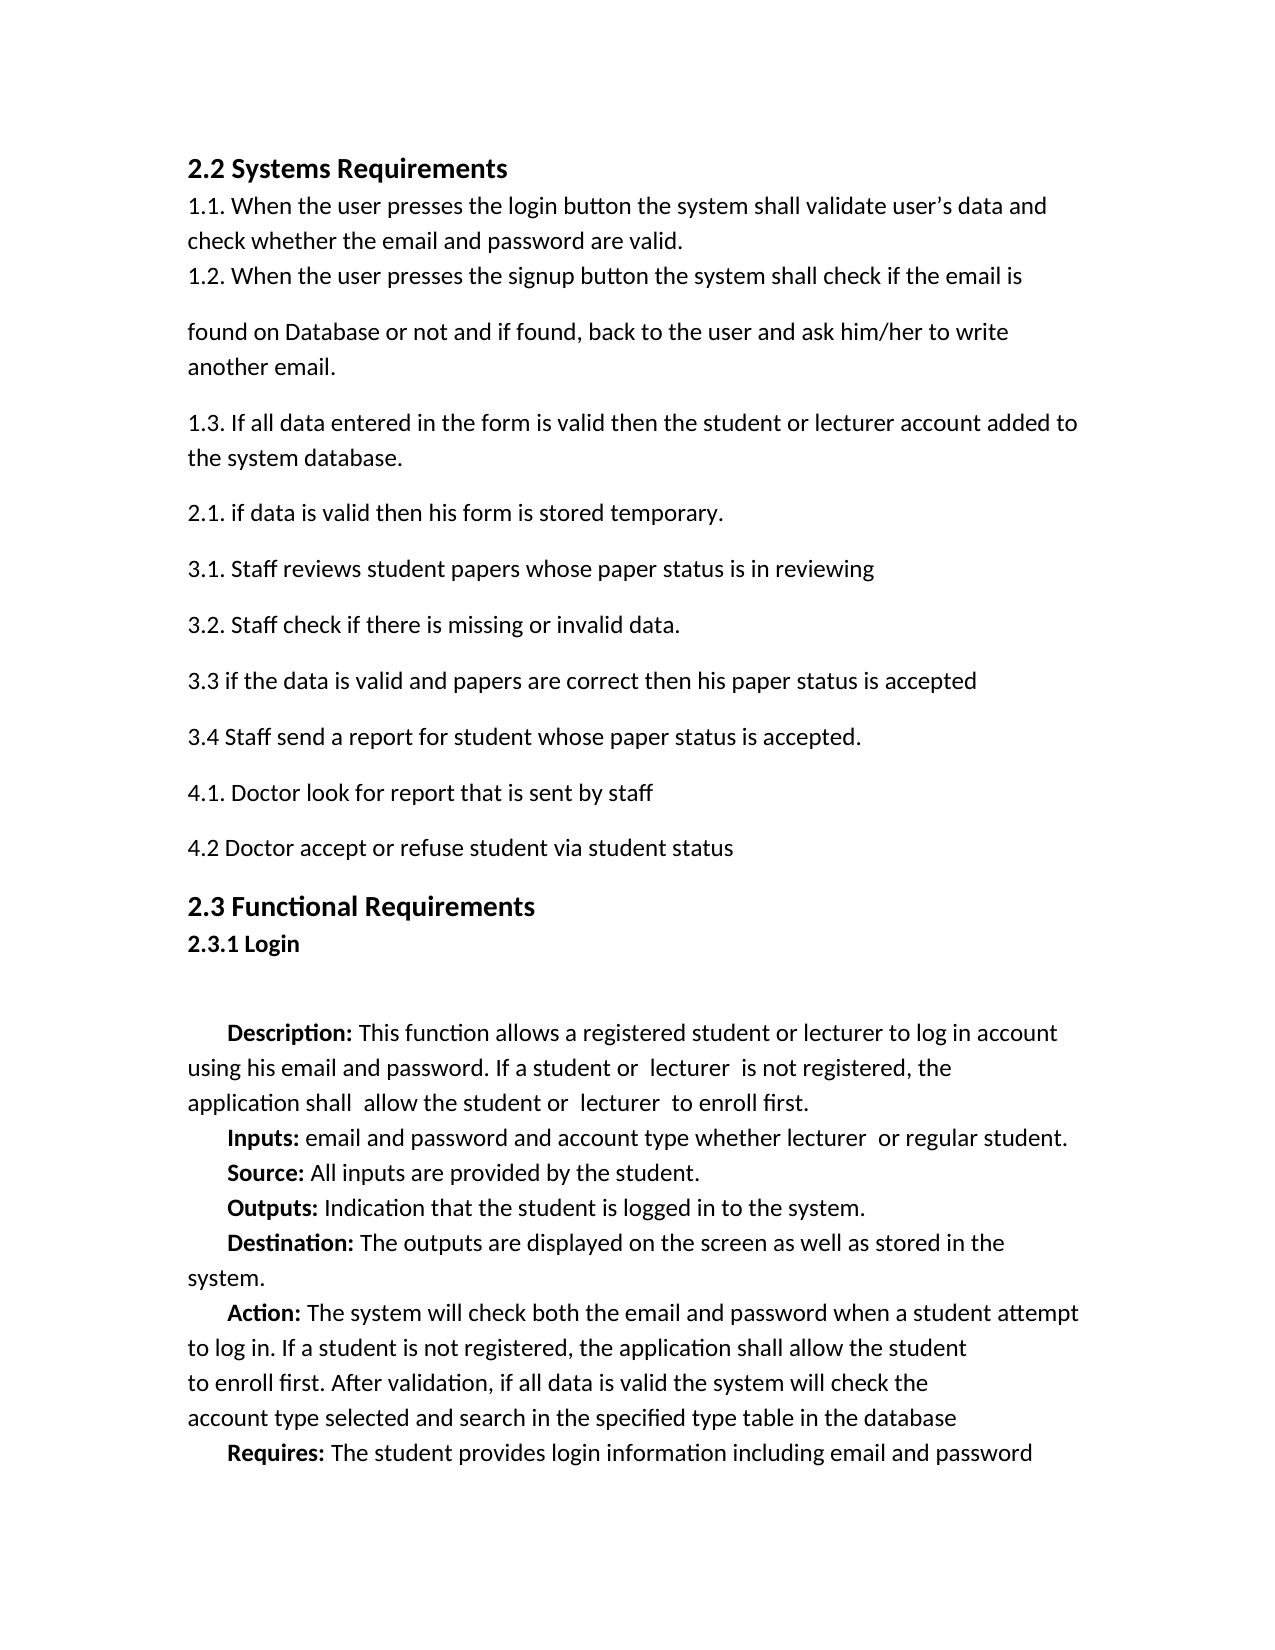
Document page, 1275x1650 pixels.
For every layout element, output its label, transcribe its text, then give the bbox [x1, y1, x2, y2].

text 2.3 Functional Requirements 2.3.1 Login [187, 888, 1087, 959]
text 3.4 Staff send a report for student whose paper status is accepted. [187, 721, 1087, 751]
text 1.3. If all data entered in the form is valid then the student or lecturer account added to the system database. [187, 407, 1087, 472]
text 3.1. Staff reviews student papers whose paper status is in reviewing [187, 553, 1087, 584]
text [187, 984, 1087, 1467]
text found on Database or not and if found, back to the user and ask him/her to write another email. [187, 316, 1087, 381]
text 4.2 Doctor accept or refuse student via student status [187, 833, 1087, 863]
text 3.2. Staff check if there is missing or invalid data. [187, 609, 1087, 640]
text 2.2 Systems Requirements 1.1. When the user presses the login button the system shall validate user’s data and check whether the email and password are valid. 1.2. When the user presses the signup button the system shall check if the email is [187, 150, 1087, 291]
text 2.1. if data is valid then his form is stored temporary. [187, 498, 1087, 528]
text 3.3 if the data is valid and papers are correct then his paper status is accepted [187, 665, 1087, 696]
text 4.1. Doctor look for report that is sent by staff [187, 777, 1087, 807]
